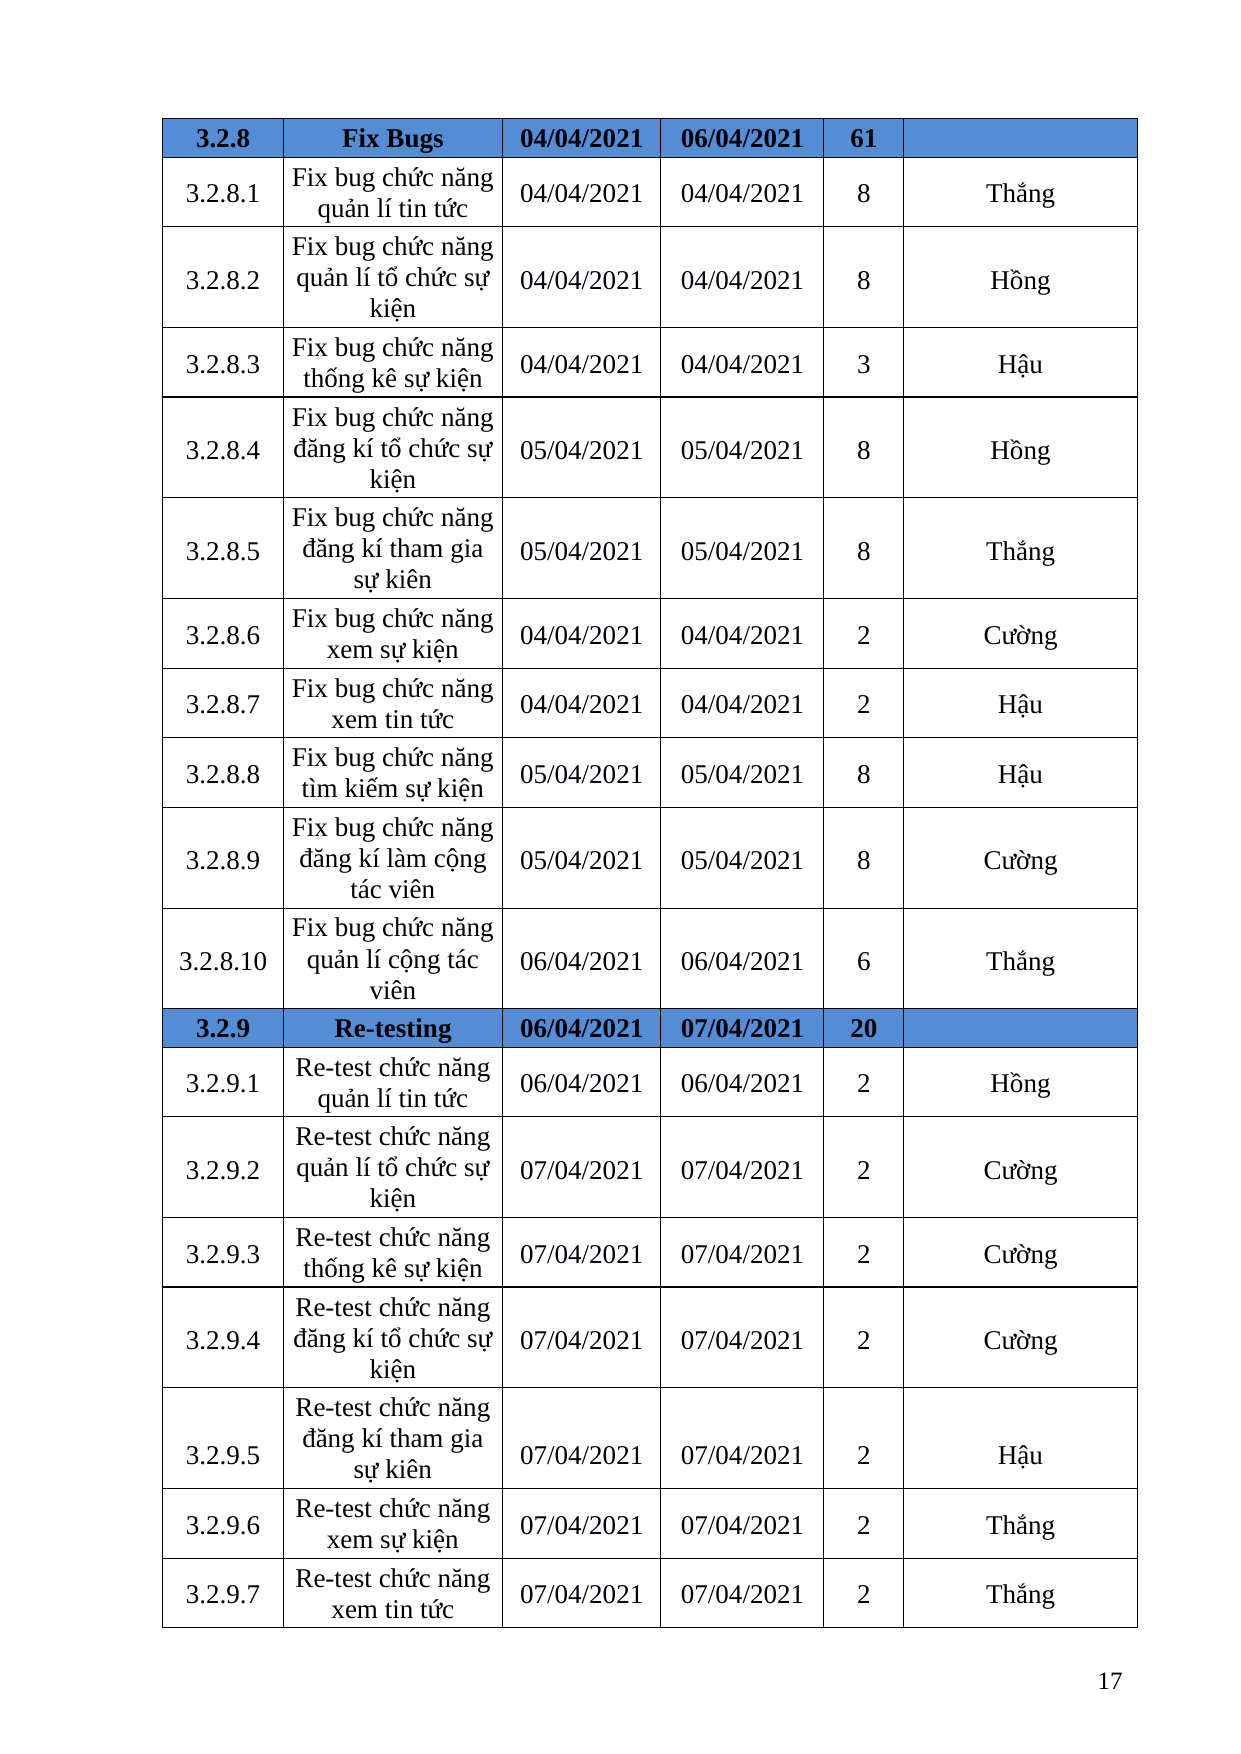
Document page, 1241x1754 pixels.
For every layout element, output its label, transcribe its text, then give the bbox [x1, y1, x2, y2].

table_cell Thắng [904, 498, 1137, 598]
table_cell 2 [824, 1288, 903, 1387]
table_cell Hồng [904, 398, 1137, 497]
table_cell 05/04/2021 [661, 738, 823, 807]
table_cell 3 [824, 328, 903, 396]
table_cell 06/04/2021 [661, 1048, 823, 1116]
table_cell 2 [824, 1559, 903, 1627]
table_cell 8 [824, 498, 903, 598]
table_cell 3.2.9.2 [163, 1117, 283, 1217]
table_cell 06/04/2021 [503, 1009, 660, 1047]
table_cell Fix bug chức năng thống kê sự kiện [284, 328, 502, 396]
table_cell 07/04/2021 [661, 1559, 823, 1627]
table_cell Thắng [904, 1559, 1137, 1627]
table_cell 3.2.9.4 [163, 1288, 283, 1387]
table_cell Fix bug chức năng quản lí tổ chức sự kiện [284, 227, 502, 327]
table_cell [904, 1009, 1137, 1047]
table_cell Hậu [904, 328, 1137, 396]
table_cell 07/04/2021 [661, 1009, 823, 1047]
table_cell 3.2.9 [163, 1009, 283, 1047]
table_cell Re-test chức năng quản lí tin tức [284, 1048, 502, 1116]
table_cell 8 [824, 158, 903, 226]
table_cell Fix bug chức năng đăng kí tổ chức sự kiện [284, 398, 502, 497]
table_cell Cường [904, 1218, 1137, 1286]
table_cell 04/04/2021 [661, 158, 823, 226]
table_cell 05/04/2021 [661, 498, 823, 598]
table_cell 3.2.8.6 [163, 599, 283, 667]
table_cell 07/04/2021 [503, 1218, 660, 1286]
table_cell 3.2.8 [163, 119, 283, 157]
table_cell Re-testing [284, 1009, 502, 1047]
table_cell 2 [824, 1388, 903, 1488]
table_cell 3.2.8.3 [163, 328, 283, 396]
table_cell 04/04/2021 [661, 669, 823, 737]
table_cell 3.2.9.1 [163, 1048, 283, 1116]
table_cell 3.2.9.6 [163, 1489, 283, 1557]
table_cell 61 [824, 119, 903, 157]
table_cell Fix Bugs [284, 119, 502, 157]
table_cell Re-test chức năng quản lí tổ chức sự kiện [284, 1117, 502, 1217]
table_cell Fix bug chức năng xem tin tức [284, 669, 502, 737]
table_cell 06/04/2021 [661, 909, 823, 1008]
table_cell 3.2.9.3 [163, 1218, 283, 1286]
table_cell 3.2.9.5 [163, 1388, 283, 1488]
table_cell Fix bug chức năng quản lí tin tức [284, 158, 502, 226]
table_cell Fix bug chức năng xem sự kiện [284, 599, 502, 667]
table_cell Re-test chức năng đăng kí tham gia sự kiên [284, 1388, 502, 1488]
table_cell 07/04/2021 [503, 1117, 660, 1217]
table_cell 04/04/2021 [503, 328, 660, 396]
table_cell 07/04/2021 [661, 1288, 823, 1387]
table_cell 04/04/2021 [503, 227, 660, 327]
table_cell Cường [904, 599, 1137, 667]
table_cell 3.2.8.4 [163, 398, 283, 497]
table_cell Re-test chức năng đăng kí tổ chức sự kiện [284, 1288, 502, 1387]
table_cell Fix bug chức năng tìm kiếm sự kiện [284, 738, 502, 807]
table_cell 05/04/2021 [503, 498, 660, 598]
table_cell Re-test chức năng thống kê sự kiện [284, 1218, 502, 1286]
table_cell 3.2.8.7 [163, 669, 283, 737]
table_cell Thắng [904, 909, 1137, 1008]
table_cell 04/04/2021 [503, 119, 660, 157]
table_cell 2 [824, 599, 903, 667]
table_cell 3.2.8.10 [163, 909, 283, 1008]
table_cell 8 [824, 227, 903, 327]
table_cell Fix bug chức năng đăng kí làm cộng tác viên [284, 808, 502, 907]
table_cell Cường [904, 1288, 1137, 1387]
table_cell 3.2.8.8 [163, 738, 283, 807]
table_cell 05/04/2021 [661, 808, 823, 907]
table_cell 07/04/2021 [503, 1388, 660, 1488]
table_cell 3.2.9.7 [163, 1559, 283, 1627]
table_cell 2 [824, 1218, 903, 1286]
table_cell 07/04/2021 [503, 1288, 660, 1387]
table_cell 6 [824, 909, 903, 1008]
table_cell Hậu [904, 1388, 1137, 1488]
table_cell 04/04/2021 [503, 599, 660, 667]
table_cell 8 [824, 398, 903, 497]
table_cell 07/04/2021 [661, 1117, 823, 1217]
table_cell 3.2.8.1 [163, 158, 283, 226]
table_cell 2 [824, 1048, 903, 1116]
table_cell Cường [904, 1117, 1137, 1217]
table_cell 04/04/2021 [661, 227, 823, 327]
table_cell 2 [824, 669, 903, 737]
table_cell 04/04/2021 [661, 599, 823, 667]
table_cell Hậu [904, 669, 1137, 737]
table_cell 07/04/2021 [503, 1559, 660, 1627]
table_cell Re-test chức năng xem sự kiện [284, 1489, 502, 1557]
table_cell 3.2.8.2 [163, 227, 283, 327]
table_cell Hậu [904, 738, 1137, 807]
table_cell Hồng [904, 227, 1137, 327]
table_cell Fix bug chức năng quản lí cộng tác viên [284, 909, 502, 1008]
table_cell 8 [824, 738, 903, 807]
table_cell 05/04/2021 [503, 738, 660, 807]
table_cell 06/04/2021 [661, 119, 823, 157]
table_cell 06/04/2021 [503, 909, 660, 1008]
table_cell 3.2.8.5 [163, 498, 283, 598]
table_cell 05/04/2021 [503, 398, 660, 497]
table_cell Thắng [904, 158, 1137, 226]
table_cell 3.2.8.9 [163, 808, 283, 907]
table_cell 04/04/2021 [503, 669, 660, 737]
table_cell 20 [824, 1009, 903, 1047]
table_cell Hồng [904, 1048, 1137, 1116]
table_cell 04/04/2021 [503, 158, 660, 226]
table_cell 07/04/2021 [661, 1489, 823, 1557]
table_cell Thắng [904, 1489, 1137, 1557]
table_cell 07/04/2021 [661, 1388, 823, 1488]
table_cell 07/04/2021 [661, 1218, 823, 1286]
table_cell 05/04/2021 [503, 808, 660, 907]
table_cell 2 [824, 1489, 903, 1557]
table_cell Re-test chức năng xem tin tức [284, 1559, 502, 1627]
table_cell 8 [824, 808, 903, 907]
table_cell 2 [824, 1117, 903, 1217]
table_cell 06/04/2021 [503, 1048, 660, 1116]
table_cell [904, 119, 1137, 157]
table_cell Cường [904, 808, 1137, 907]
table_cell 07/04/2021 [503, 1489, 660, 1557]
table_cell 05/04/2021 [661, 398, 823, 497]
table_cell 04/04/2021 [661, 328, 823, 396]
table_cell Fix bug chức năng đăng kí tham gia sự kiên [284, 498, 502, 598]
